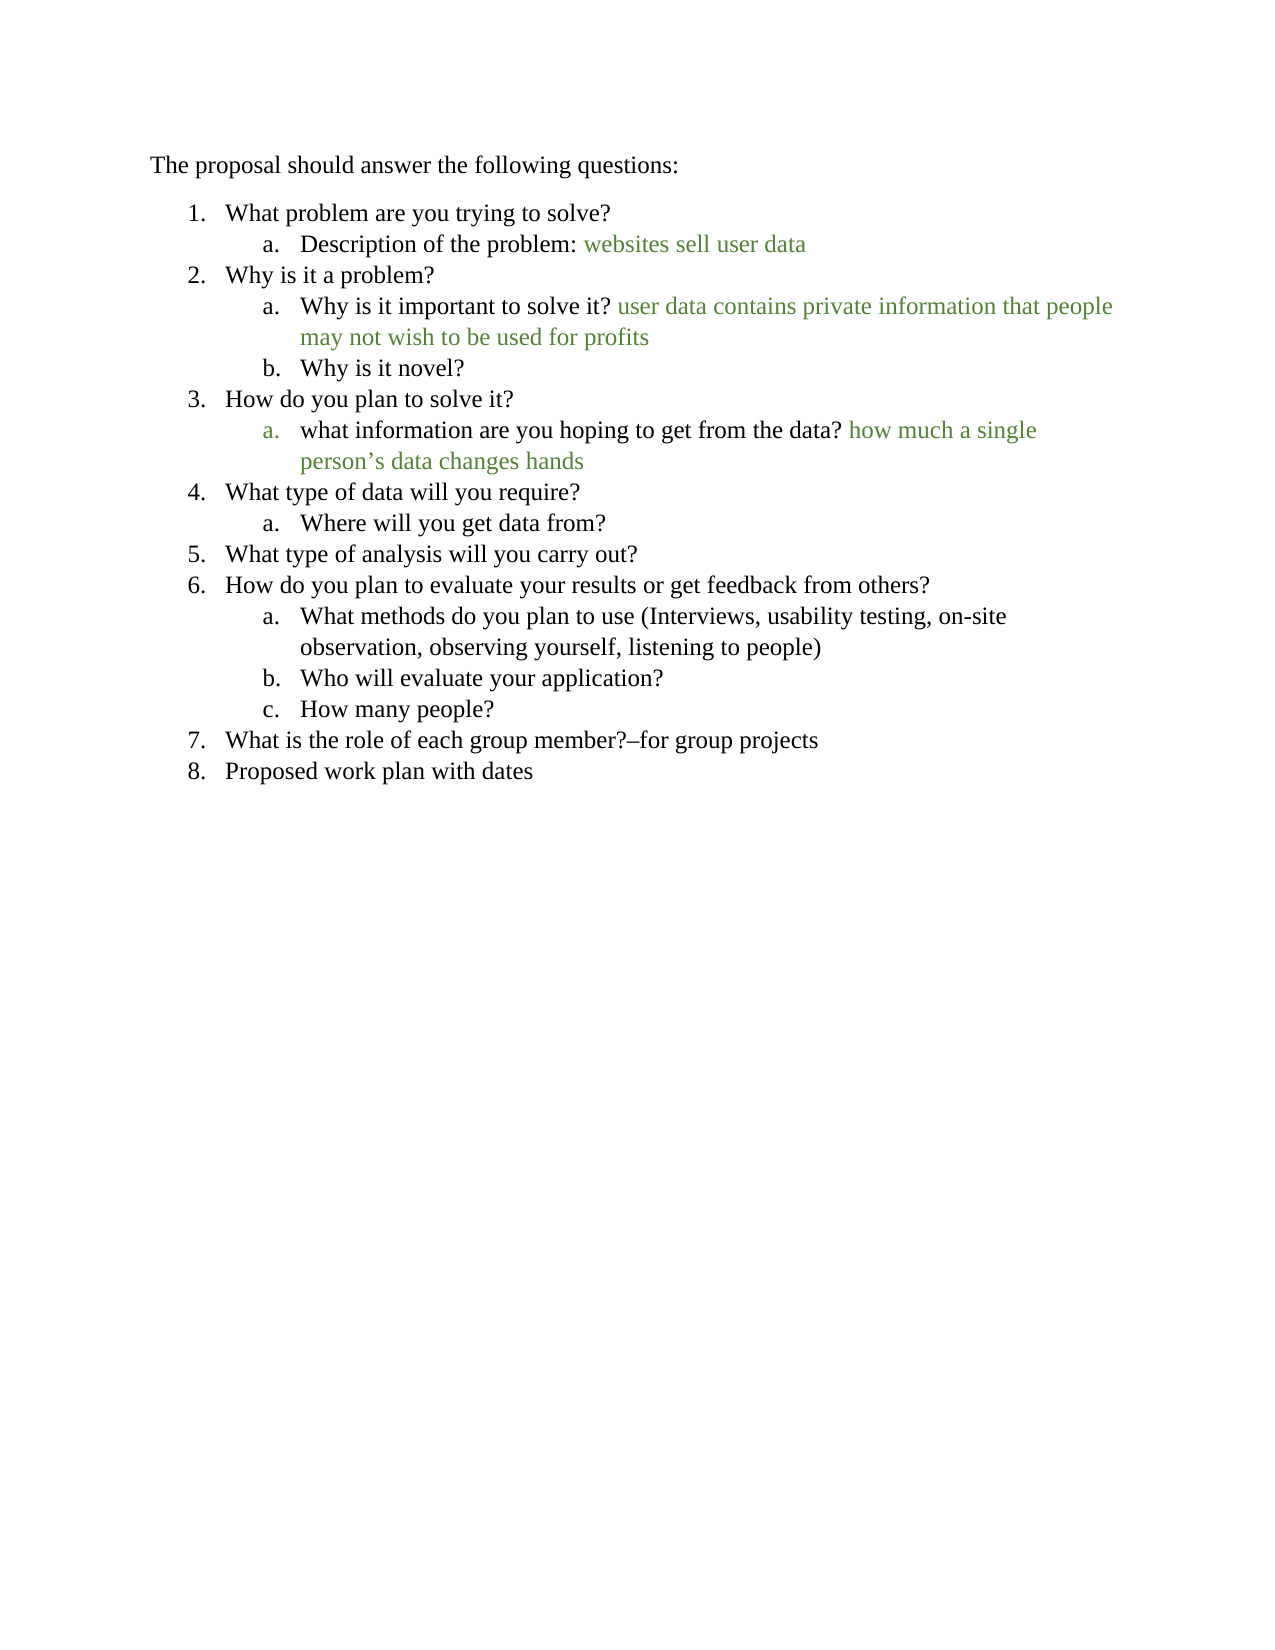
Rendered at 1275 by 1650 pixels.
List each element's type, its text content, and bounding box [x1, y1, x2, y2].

list Why is it novel? [262, 353, 1125, 382]
list Proposed work plan with dates [187, 756, 1125, 785]
list Why is it a problem? [187, 260, 1125, 288]
list Where will you get data from? [262, 508, 1125, 537]
list How do you plan to evaluate your results or get feedback from others? [187, 570, 1125, 599]
list What type of data will you require? [187, 477, 1125, 506]
list Who will evaluate your application? [262, 663, 1125, 692]
list How do you plan to solve it? [187, 384, 1125, 413]
list Why is it important to solve it? user data contains private information that people may not wish to be used for profits [262, 291, 1125, 351]
list Description of the problem: websites sell user data [262, 229, 1125, 257]
list What type of analysis will you carry out? [187, 539, 1125, 568]
list What is the role of each group member?–for group projects [187, 725, 1125, 754]
list What methods do you plan to use (Interviews, usability testing, on-site observation, observing yourself, listening to people) [262, 601, 1125, 661]
list what information are you hoping to get from the data? how much a single person’s data changes hands [262, 415, 1125, 475]
text The proposal should answer the following questions: [150, 150, 1125, 179]
list What problem are you trying to solve? [187, 198, 1125, 226]
list How many people? [262, 694, 1125, 723]
